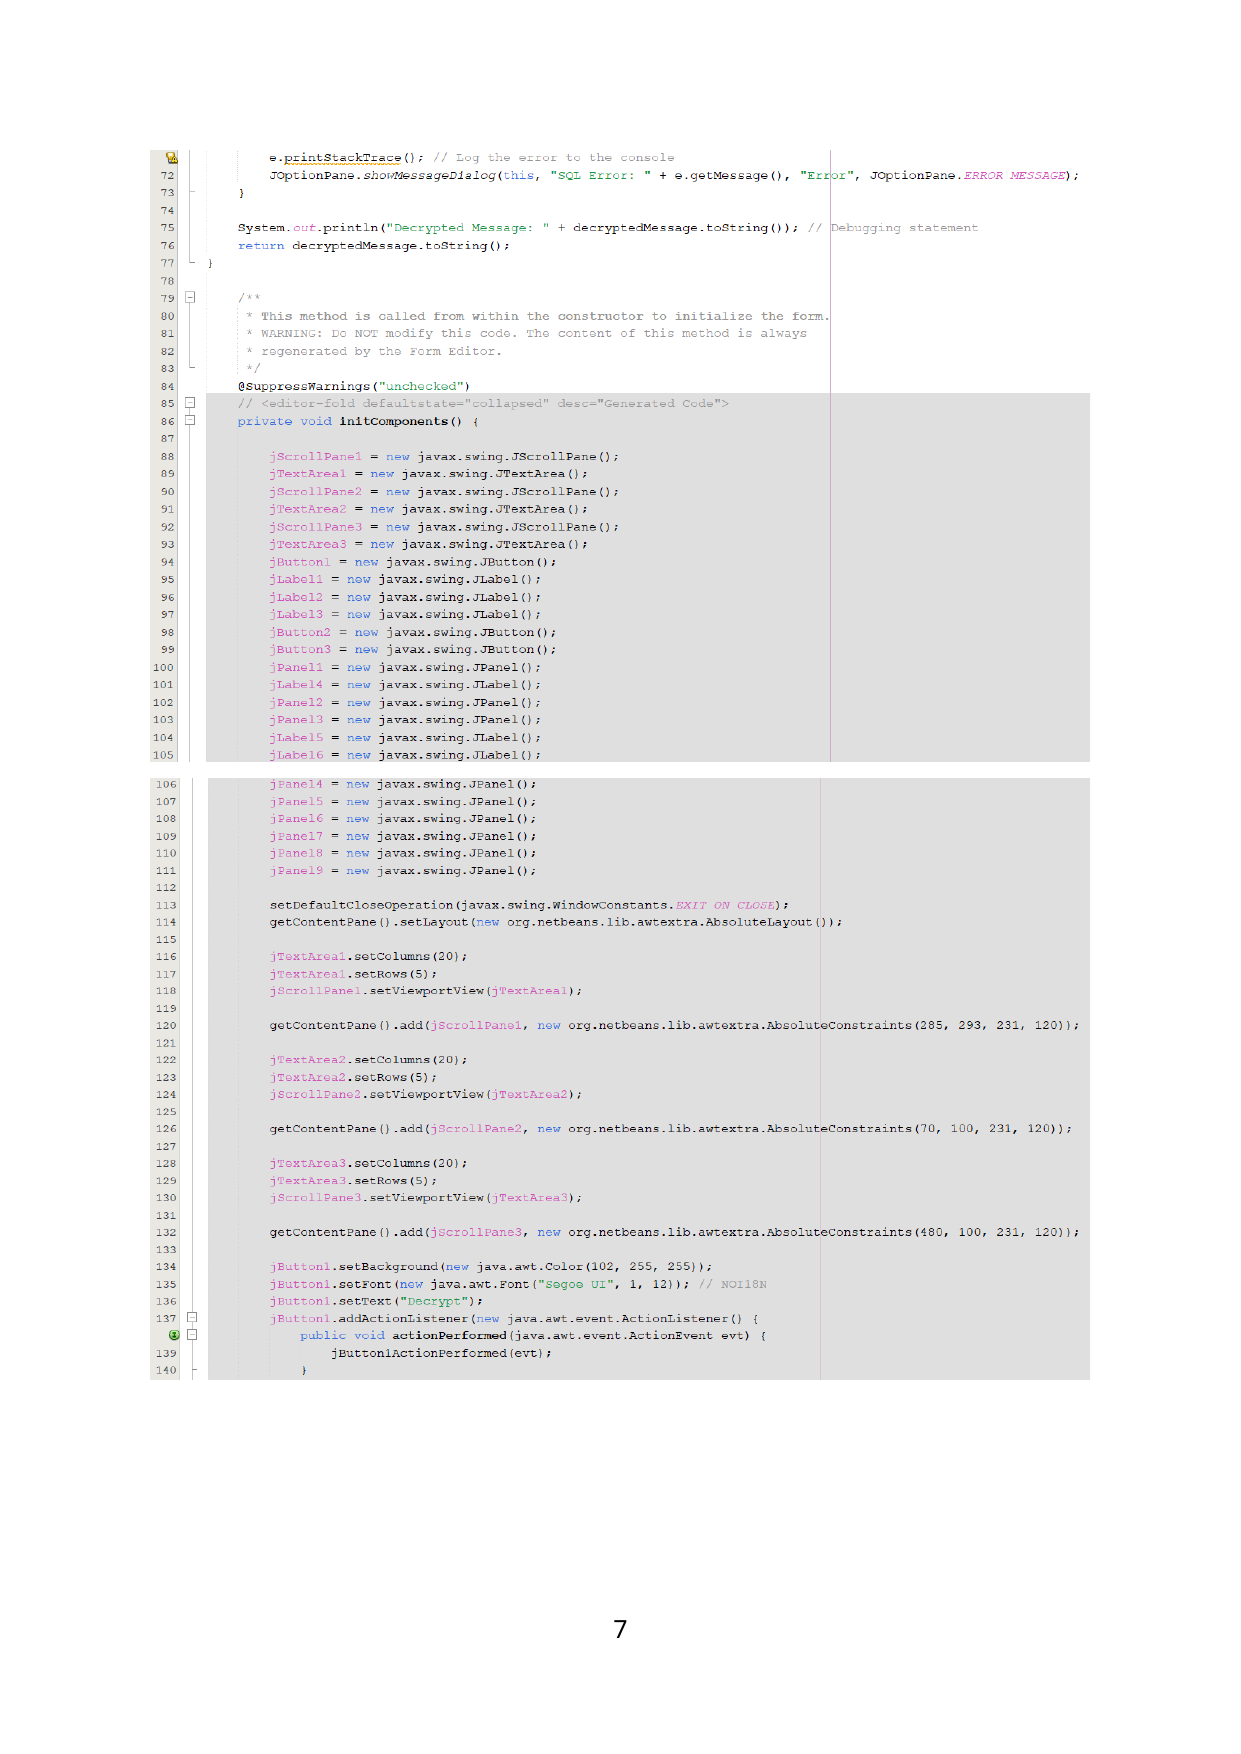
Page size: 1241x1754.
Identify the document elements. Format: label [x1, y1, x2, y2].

picture [150, 778, 1091, 1380]
picture [150, 150, 1091, 762]
